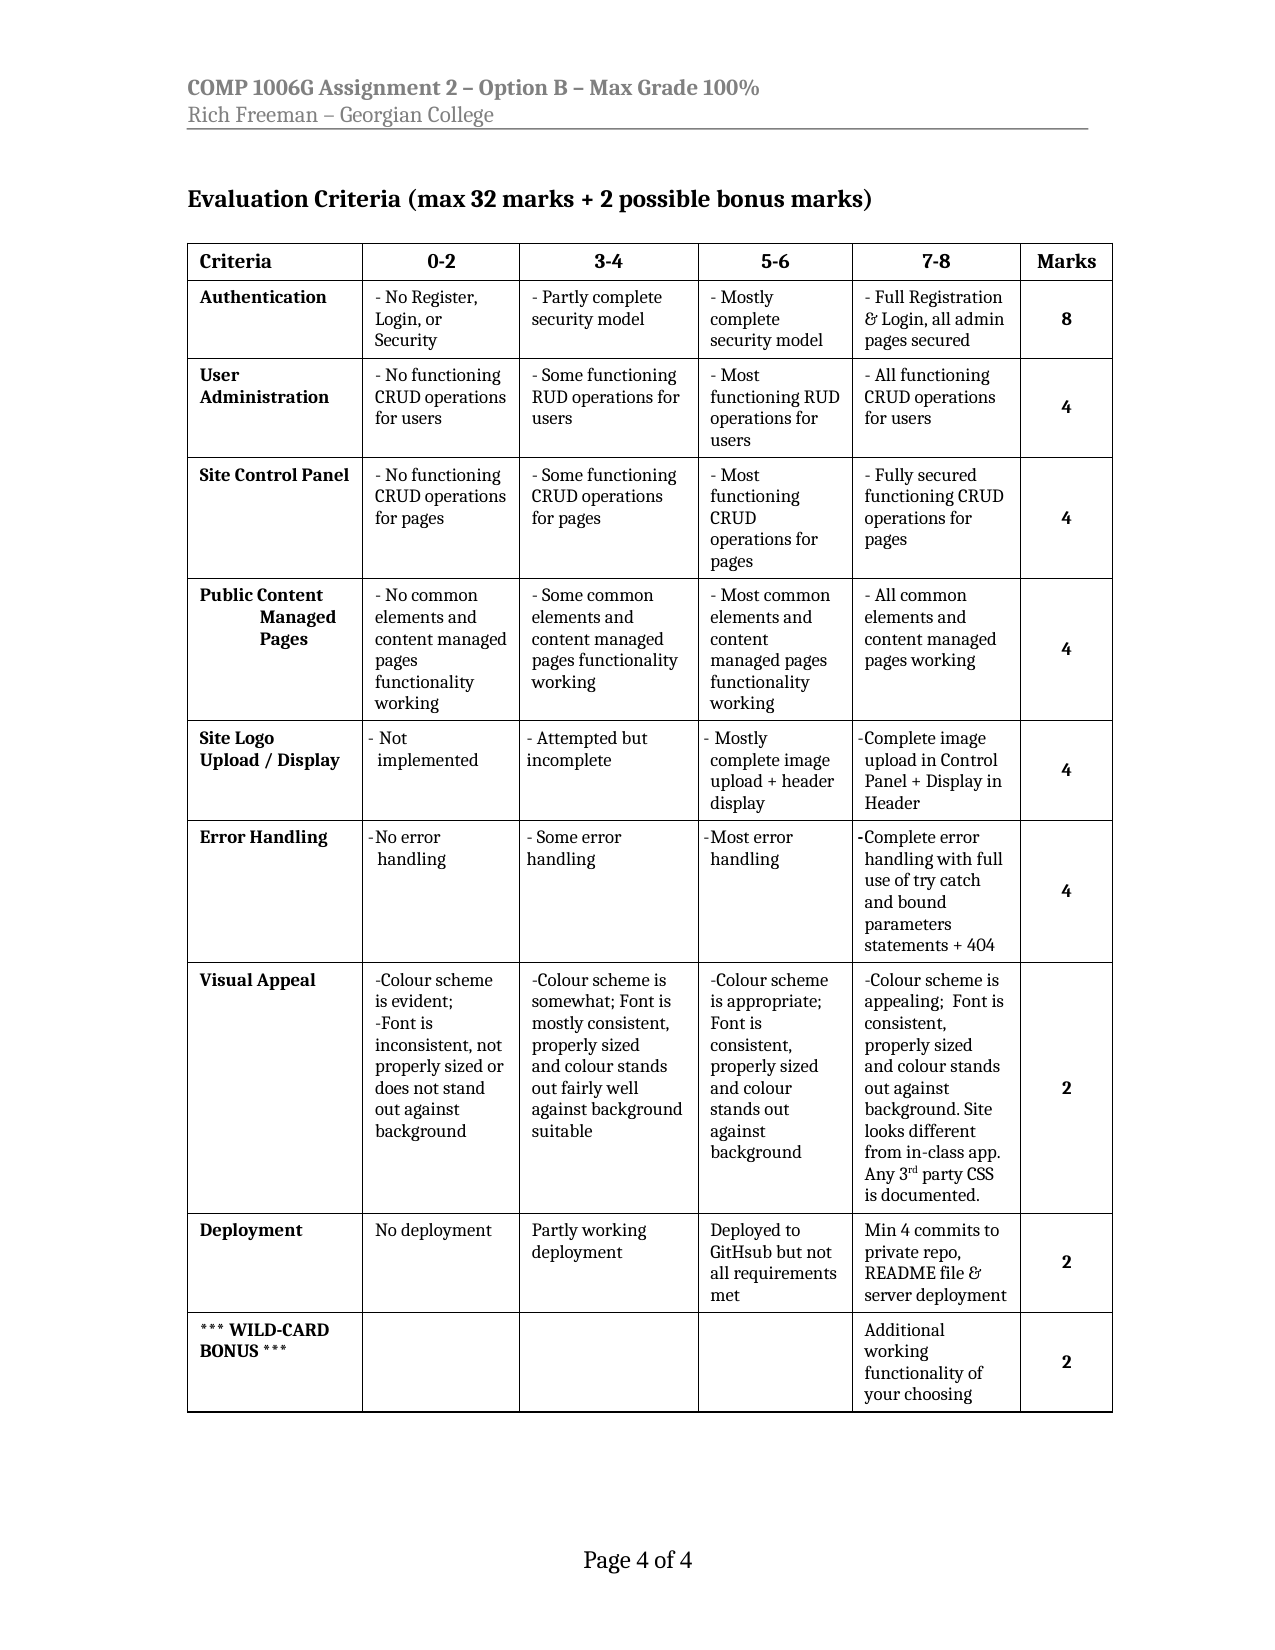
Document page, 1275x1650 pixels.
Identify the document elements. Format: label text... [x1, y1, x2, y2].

table_cell Complete error handling with full use of try catch and bound parameters statements + 404 [853, 821, 1020, 962]
table_cell Mostly complete image upload + header display [699, 721, 852, 820]
table_cell Visual Appeal [188, 963, 362, 1213]
table_cell 4 [1021, 359, 1112, 457]
table_cell Complete image upload in Control Panel + Display in Header [853, 721, 1020, 820]
table_cell - All common elements and content managed pages working [853, 579, 1020, 720]
table_cell - All functioning CRUD operations for users [853, 359, 1020, 457]
table_cell 2 [1021, 1313, 1112, 1411]
table_header 5-6 [699, 244, 852, 280]
table_cell - Mostly complete security model [699, 281, 852, 358]
table_cell Public Content Managed Pages [188, 579, 362, 720]
table_header 0-2 [363, 244, 519, 280]
table_cell Additional working functionality of your choosing [853, 1313, 1020, 1411]
table_cell No error handling [363, 821, 519, 962]
table_cell - Most functioning CRUD operations for pages [699, 458, 852, 578]
table_cell - No functioning CRUD operations for pages [363, 458, 519, 578]
table_cell Authentication [188, 281, 362, 358]
table_cell [520, 1313, 698, 1411]
table_cell 2 [1021, 1214, 1112, 1312]
table_cell - Some functioning CRUD operations for pages [520, 458, 698, 578]
table_header 3-4 [520, 244, 698, 280]
table_cell Not implemented [363, 721, 519, 820]
table_cell - No Register, Login, or Security [363, 281, 519, 358]
table_cell Deployment [188, 1214, 362, 1312]
table_cell 8 [1021, 281, 1112, 358]
table_cell 4 [1021, 721, 1112, 820]
table_cell - Some functioning RUD operations for users [520, 359, 698, 457]
table_cell - Most common elements and content managed pages functionality working [699, 579, 852, 720]
table_cell - No functioning CRUD operations for users [363, 359, 519, 457]
table_cell 2 [1021, 963, 1112, 1213]
table_header 7-8 [853, 244, 1020, 280]
table_cell - Some error handling [520, 821, 698, 962]
table_cell [699, 1313, 852, 1411]
table_cell 4 [1021, 458, 1112, 578]
table_cell 4 [1021, 821, 1112, 962]
table_cell *** WILD-CARD BONUS *** [188, 1313, 362, 1411]
table_cell Site Logo Upload / Display [188, 721, 362, 820]
table_cell 4 [1021, 579, 1112, 720]
table_cell Error Handling [188, 821, 362, 962]
table_cell - Some common elements and content managed pages functionality working [520, 579, 698, 720]
table_cell [363, 1313, 519, 1411]
table_header Criteria [188, 244, 362, 280]
table_cell No deployment [363, 1214, 519, 1312]
table_cell Deployed to GitHsub but not all requirements met [699, 1214, 852, 1312]
table_cell Most error handling [699, 821, 852, 962]
subtitle Evaluation Criteria (max 32 marks + 2 possible bonus marks) [187, 185, 1087, 214]
table_cell - Full Registration & Login, all admin pages secured [853, 281, 1020, 358]
table_cell - Partly complete security model [520, 281, 698, 358]
table_cell - No common elements and content managed pages functionality working [363, 579, 519, 720]
table_cell - Attempted but incomplete [520, 721, 698, 820]
table_cell -Colour scheme is evident; -Font is inconsistent, not properly sized or does not stand out against background [363, 963, 519, 1213]
table_header Marks [1021, 244, 1112, 280]
table_cell - Fully secured functioning CRUD operations for pages [853, 458, 1020, 578]
table_cell Min 4 commits to private repo, README file & server deployment [853, 1214, 1020, 1312]
table_cell -Colour scheme is appealing; Font is consistent, properly sized and colour stands out against background. Site looks different from in-class app. Any 3rd party CSS is documented. [853, 963, 1020, 1213]
table_cell Site Control Panel [188, 458, 362, 578]
table_cell -Colour scheme is somewhat; Font is mostly consistent, properly sized and colour stands out fairly well against background suitable [520, 963, 698, 1213]
table_cell - Most functioning RUD operations for users [699, 359, 852, 457]
table_cell User Administration [188, 359, 362, 457]
table_cell Partly working deployment [520, 1214, 698, 1312]
table_cell -Colour scheme is appropriate; Font is consistent, properly sized and colour stands out against background [699, 963, 852, 1213]
